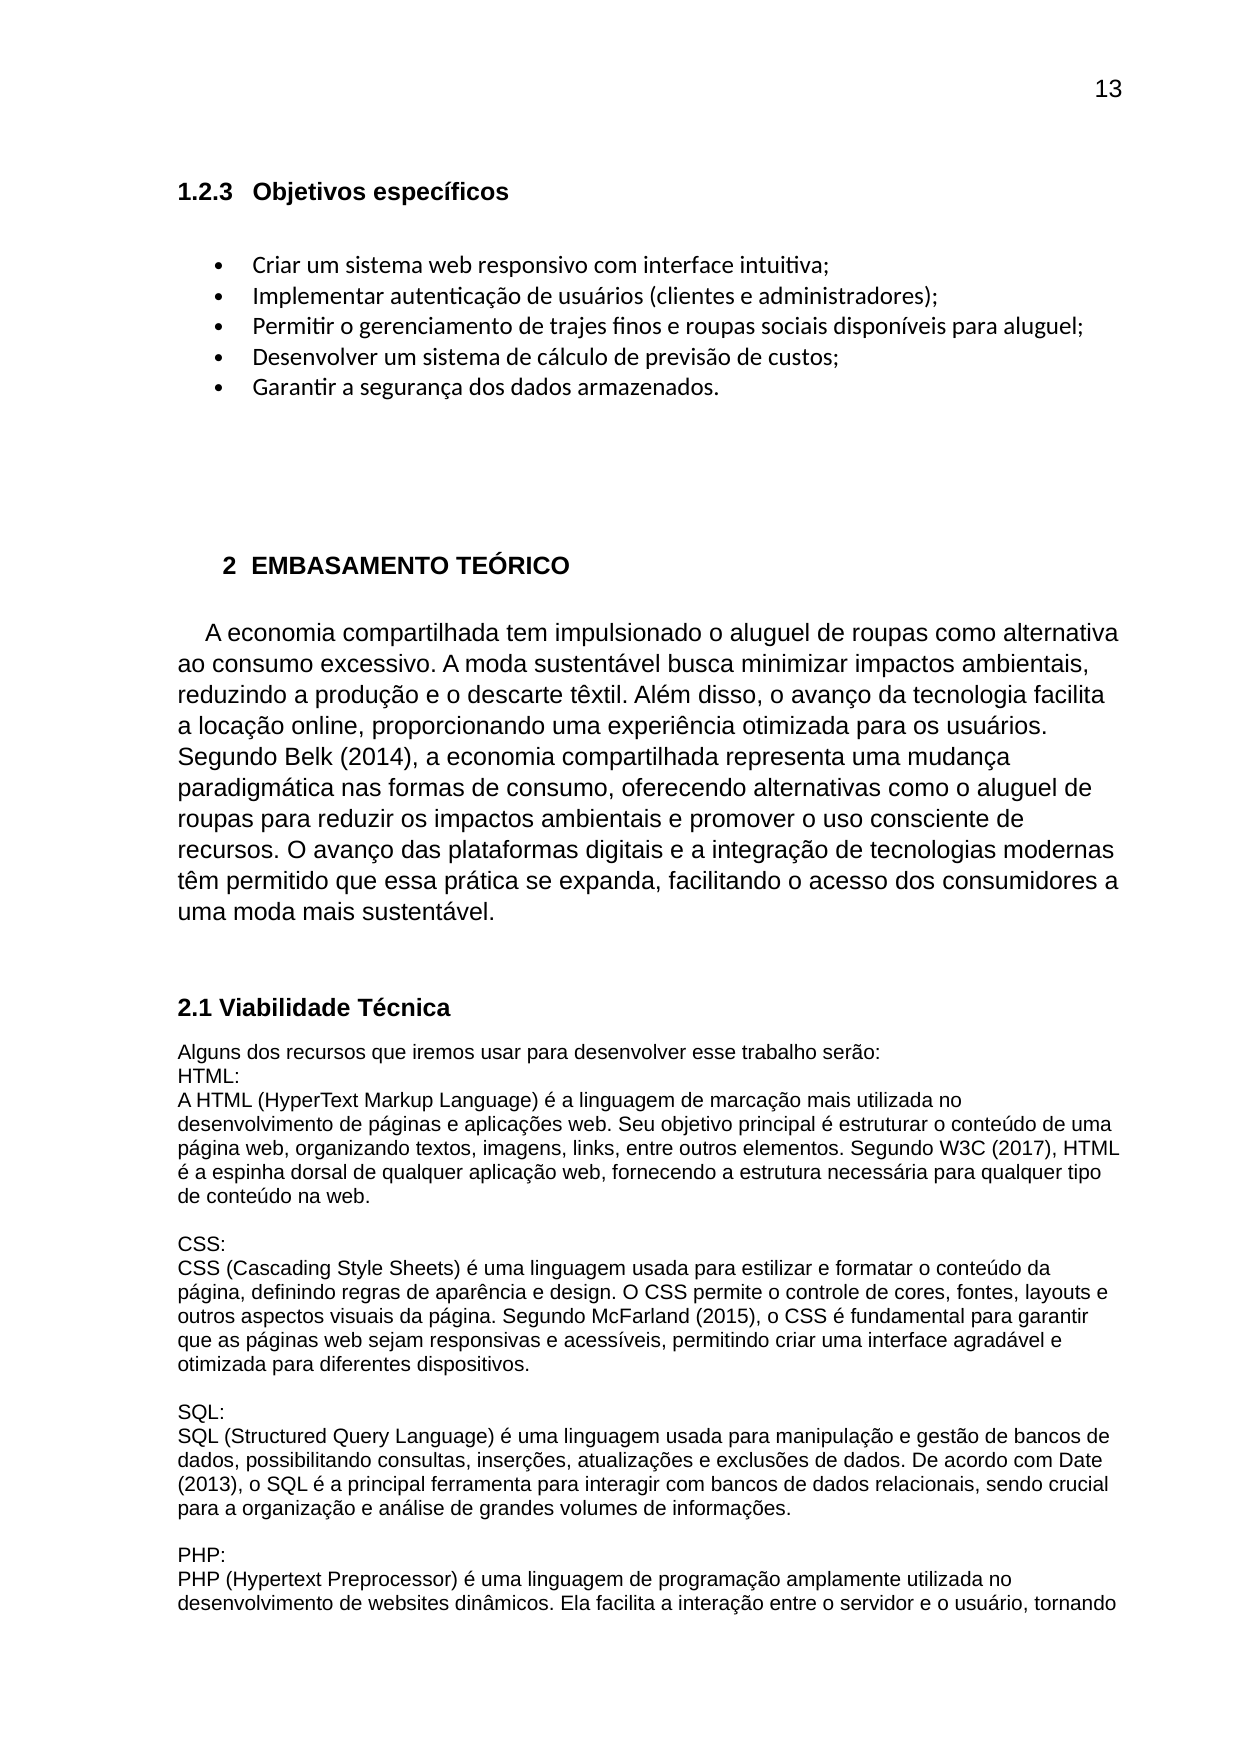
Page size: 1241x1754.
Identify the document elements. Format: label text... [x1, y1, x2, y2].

subtitle Objetivos específicos [177, 177, 1122, 206]
text HTML: [177, 1064, 1122, 1088]
text CSS (Cascading Style Sheets) é uma linguagem usada para estilizar e formatar o conteúdo da página, definindo regras de aparência e design. O CSS permite o controle de cores, fontes, layouts e outros aspectos visuais da página. Segundo McFarland (2015), o CSS é fundamental para garantir que as páginas web sejam responsivas e acessíveis, permitindo criar uma interface agradável e otimizada para diferentes dispositivos. [177, 1256, 1122, 1376]
list Implementar autenticação de usuários (clientes e administradores); [215, 280, 1122, 311]
text Alguns dos recursos que iremos usar para desenvolver esse trabalho serão: [177, 1040, 1122, 1064]
subtitle 2 EMBASAMENTO TEÓRICO [222, 551, 1122, 579]
text PHP: [177, 1543, 1122, 1567]
list Garantir a segurança dos dados armazenados. [215, 372, 1122, 402]
list Permitir o gerenciamento de trajes finos e roupas sociais disponíveis para aluguel; [215, 311, 1122, 341]
list Desenvolver um sistema de cálculo de previsão de custos; [215, 341, 1122, 372]
text SQL (Structured Query Language) é uma linguagem usada para manipulação e gestão de bancos de dados, possibilitando consultas, inserções, atualizações e exclusões de dados. De acordo com Date (2013), o SQL é a principal ferramenta para interagir com bancos de dados relacionais, sendo crucial para a organização e análise de grandes volumes de informações. [177, 1423, 1122, 1519]
text A HTML (HyperText Markup Language) é a linguagem de marcação mais utilizada no desenvolvimento de páginas e aplicações web. Seu objetivo principal é estruturar o conteúdo de uma página web, organizando textos, imagens, links, entre outros elementos. Segundo W3C (2017), HTML é a espinha dorsal de qualquer aplicação web, fornecendo a estrutura necessária para qualquer tipo de conteúdo na web. [177, 1088, 1122, 1208]
text CSS: [177, 1232, 1122, 1256]
text A economia compartilhada tem impulsionado o aluguel de roupas como alternativa ao consumo excessivo. A moda sustentável busca minimizar impactos ambientais, reduzindo a produção e o descarte têxtil. Além disso, o avanço da tecnologia facilita a locação online, proporcionando uma experiência otimizada para os usuários. Segundo Belk (2014), a economia compartilhada representa uma mudança paradigmática nas formas de consumo, oferecendo alternativas como o aluguel de roupas para reduzir os impactos ambientais e promover o uso consciente de recursos. O avanço das plataformas digitais e a integração de tecnologias modernas têm permitido que essa prática se expanda, facilitando o acesso dos consumidores a uma moda mais sustentável. [177, 618, 1122, 926]
text 2.1 Viabilidade Técnica [177, 992, 1122, 1021]
list Criar um sistema web responsivo com interface intuitiva; [215, 249, 1122, 280]
text SQL: [177, 1399, 1122, 1423]
